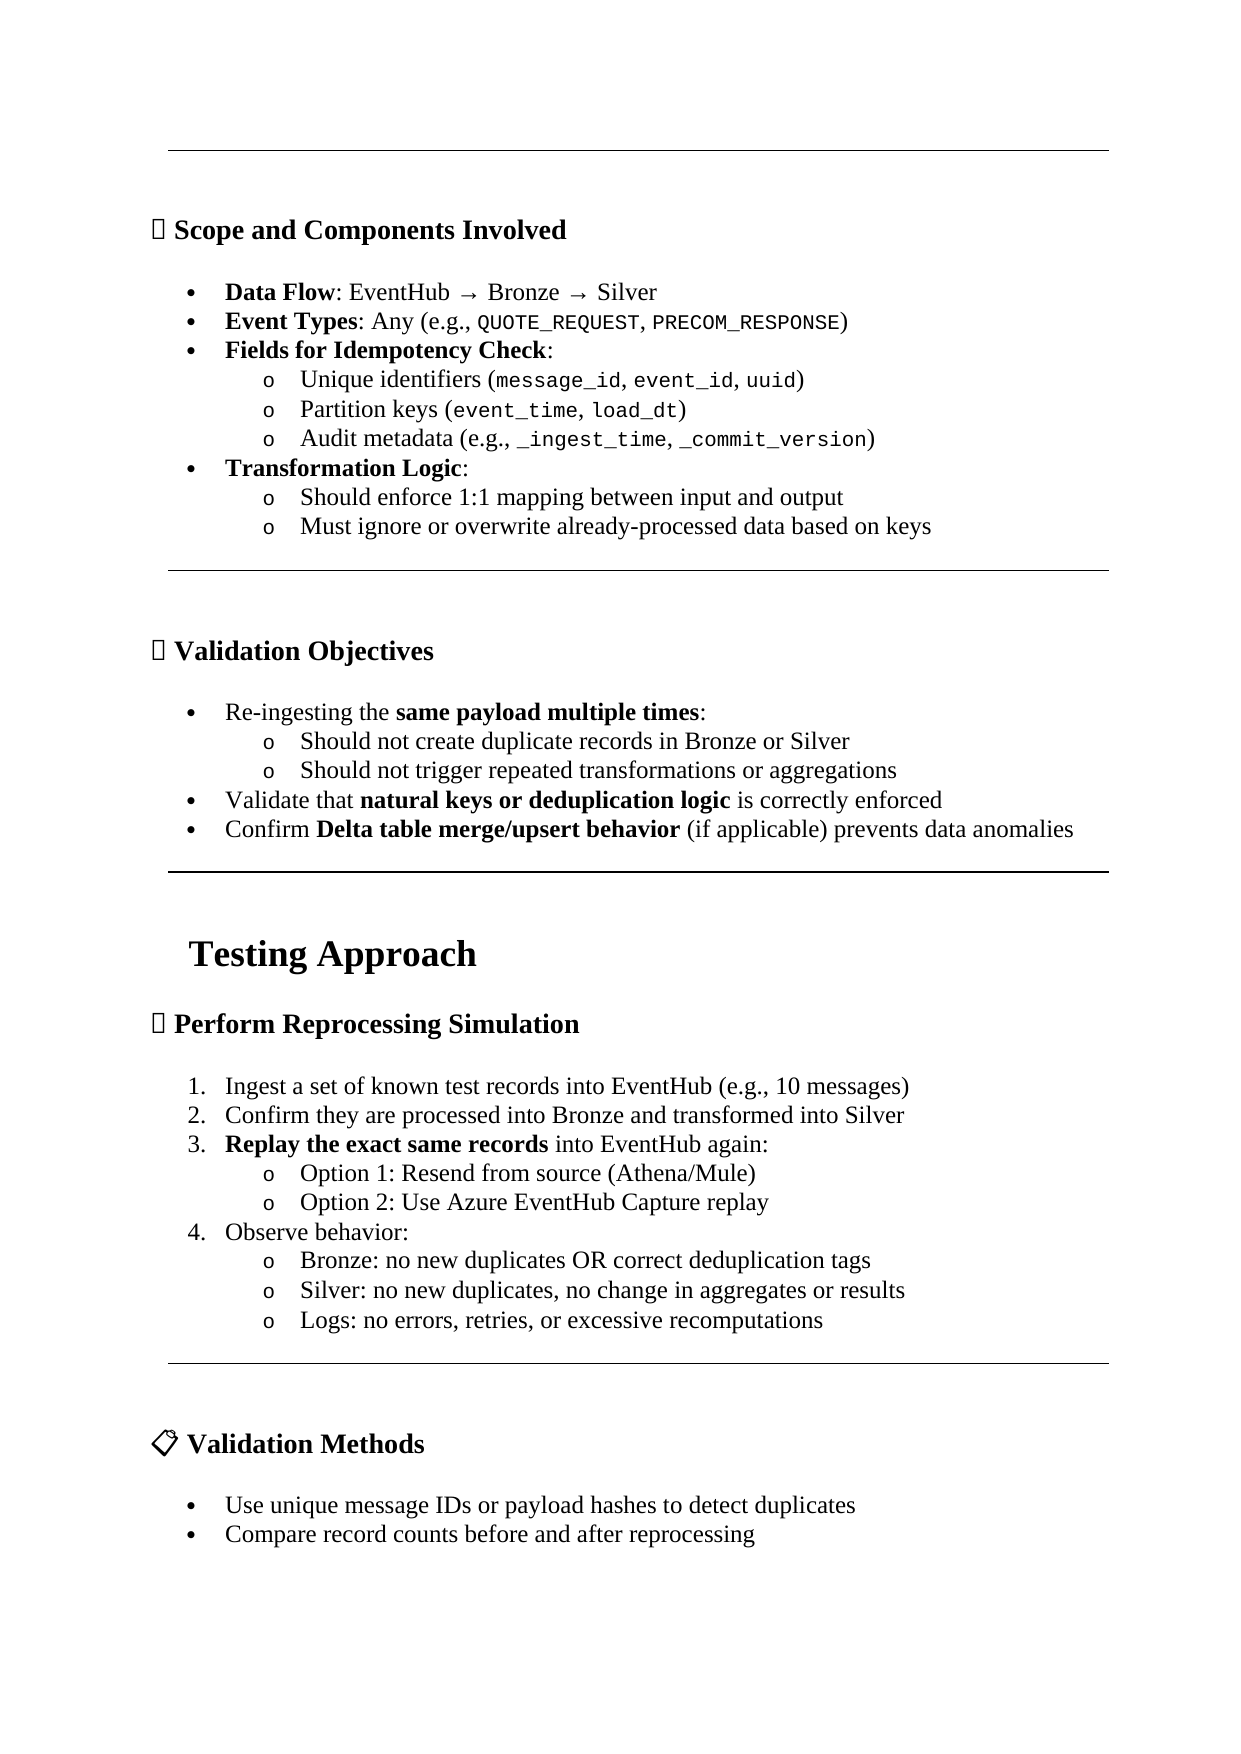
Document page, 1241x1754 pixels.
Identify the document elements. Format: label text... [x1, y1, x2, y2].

list Transformation Logic: [187, 453, 1090, 482]
list Event Types: Any (e.g., QUOTE_REQUEST, PRECOM_RESPONSE) [187, 306, 1090, 336]
list Unique identifiers (message_id, event_id, uuid) [262, 364, 1090, 394]
list Compare record counts before and after reprocessing [187, 1519, 1090, 1548]
list Logs: no errors, retries, or excessive recomputations [262, 1305, 1090, 1334]
list Use unique message IDs or payload hashes to detect duplicates [187, 1491, 1090, 1519]
list Fields for Idempotency Check: [187, 336, 1090, 364]
list Must ignore or overwrite already-processed data based on keys [262, 511, 1090, 541]
list Should not trigger repeated transformations or aggregations [262, 756, 1090, 785]
list Option 1: Resend from source (Athena/Mule) [262, 1158, 1090, 1187]
list Partition keys (event_time, load_dt) [262, 394, 1090, 423]
text 📋 Validation Methods [150, 1423, 1090, 1461]
list Option 2: Use Azure EventHub Capture replay [262, 1187, 1090, 1217]
list Re-ingesting the same payload multiple times: [187, 697, 1090, 726]
list Audit metadata (e.g., _ingest_time, _commit_version) [262, 423, 1090, 453]
list Validate that natural keys or deduplication logic is correctly enforced [187, 785, 1090, 814]
list Should not create duplicate records in Bronze or Silver [262, 726, 1090, 756]
text 🔹 Scope and Components Involved [150, 210, 1090, 248]
list Confirm they are processed into Bronze and transformed into Silver [187, 1100, 1090, 1129]
list Should enforce 1:1 mapping between input and output [262, 482, 1090, 511]
list Confirm Delta table merge/upsert behavior (if applicable) prevents data anomalies [187, 814, 1090, 843]
list Silver: no new duplicates, no change in aggregates or results [262, 1275, 1090, 1305]
list Bronze: no new duplicates OR correct deduplication tags [262, 1246, 1090, 1275]
list Replay the exact same records into EventHub again: [187, 1129, 1090, 1158]
text ✅ Perform Reprocessing Simulation [150, 1004, 1090, 1042]
list Data Flow: EventHub → Bronze → Silver [187, 277, 1090, 306]
text 🧪 Testing Approach [150, 932, 1090, 975]
list Ingest a set of known test records into EventHub (e.g., 10 messages) [187, 1071, 1090, 1100]
text 🔹 Validation Objectives [150, 630, 1090, 668]
list Observe behavior: [187, 1217, 1090, 1246]
